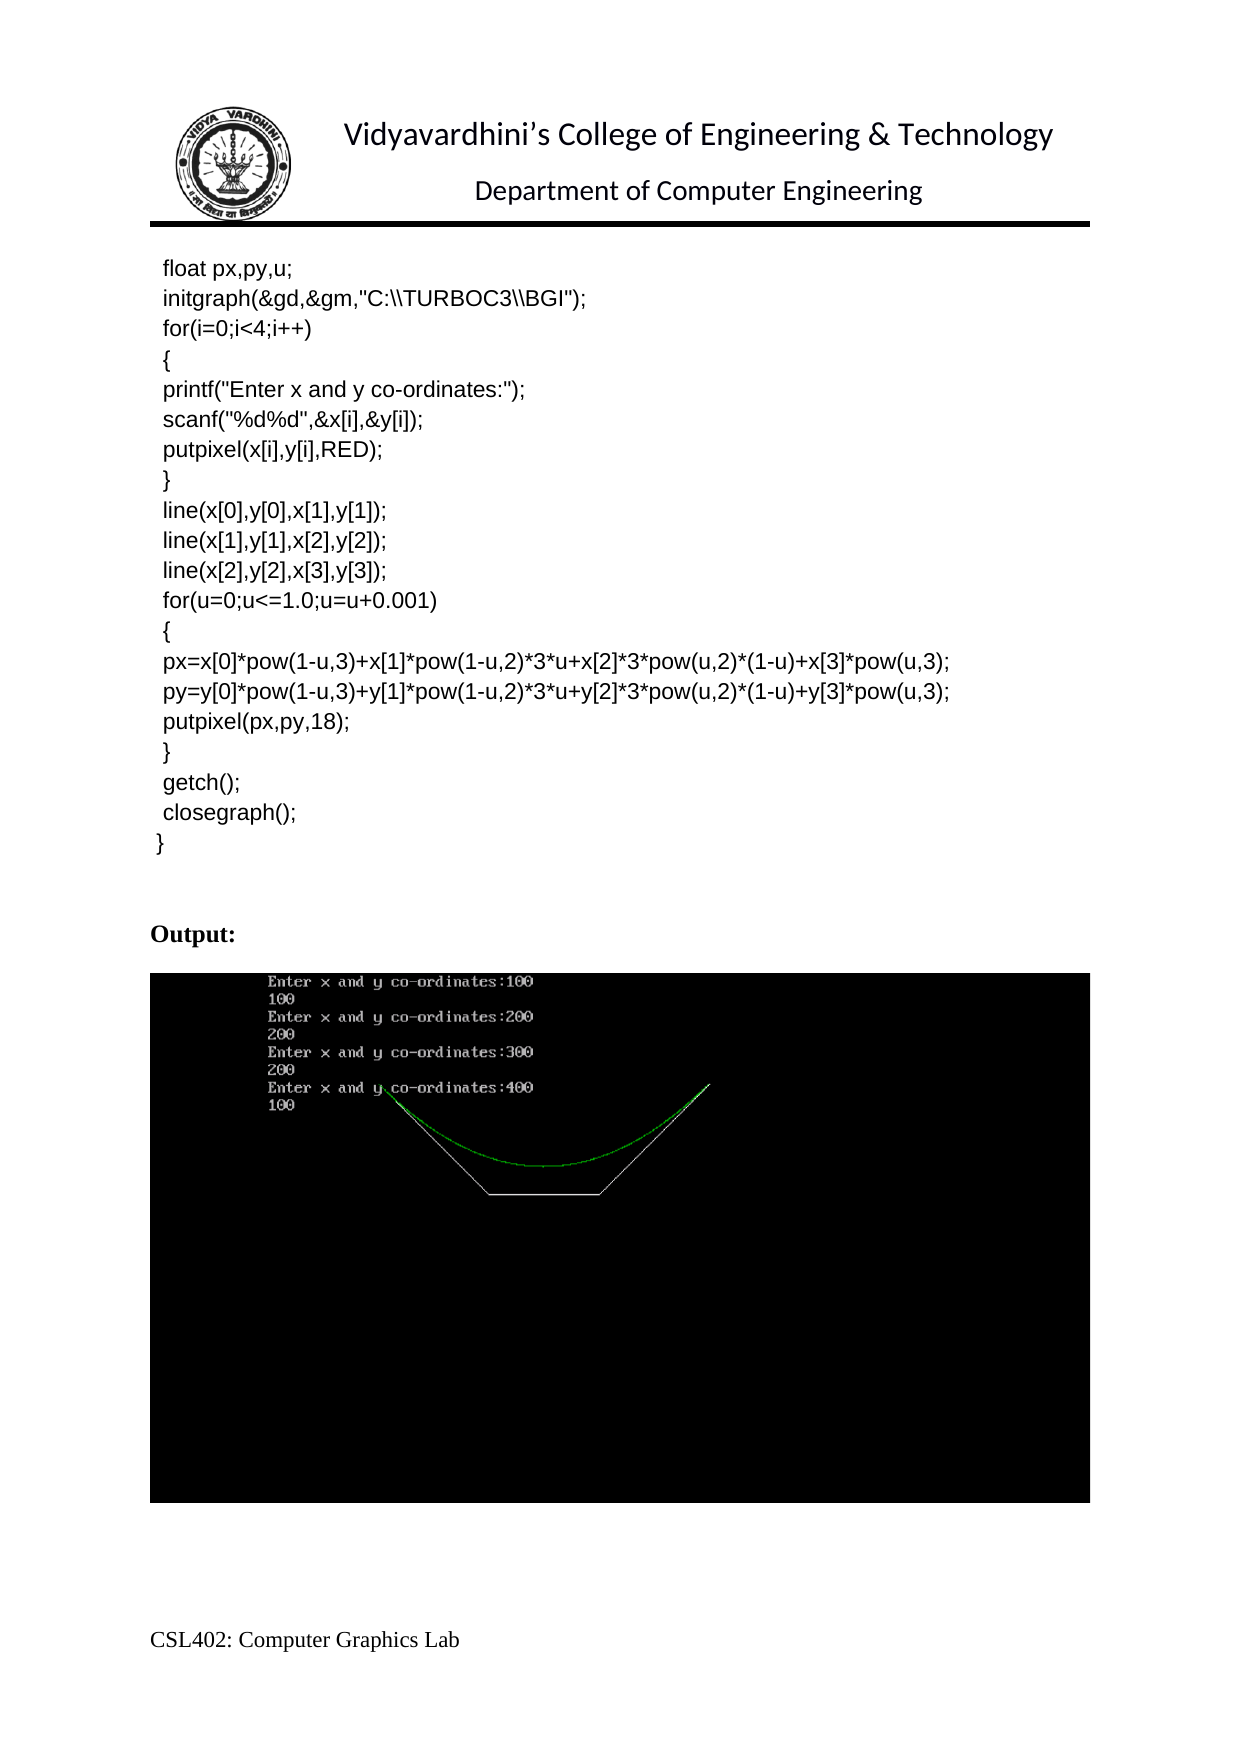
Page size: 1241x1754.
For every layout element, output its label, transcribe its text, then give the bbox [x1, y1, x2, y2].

text for(i=0;i<4;i++) [150, 315, 1090, 342]
text { [150, 617, 1090, 644]
text initgraph(&gd,&gm,"C:\\TURBOC3\\BGI"); [150, 285, 1090, 311]
text px=x[0]*pow(1-u,3)+x[1]*pow(1-u,2)*3*u+x[2]*3*pow(u,2)*(1-u)+x[3]*pow(u,3); [150, 648, 1090, 674]
text getch(); [150, 768, 1090, 795]
text putpixel(px,py,18); [150, 708, 1090, 734]
picture [173, 106, 292, 221]
text putpixel(x[i],y[i],RED); [150, 436, 1090, 462]
text float px,py,u; [150, 255, 1090, 281]
text } [150, 829, 1090, 855]
text closegraph(); [150, 799, 1090, 825]
text } [150, 466, 1090, 493]
text line(x[0],y[0],x[1],y[1]); [150, 497, 1090, 523]
text scanf("%d%d",&x[i],&y[i]); [150, 406, 1090, 432]
text line(x[2],y[2],x[3],y[3]); [150, 557, 1090, 583]
text line(x[1],y[1],x[2],y[2]); [150, 527, 1090, 553]
text printf("Enter x and y co-ordinates:"); [150, 376, 1090, 402]
text for(u=0;u<=1.0;u=u+0.001) [150, 587, 1090, 613]
text { [150, 346, 1090, 372]
picture [150, 973, 1091, 1503]
text } [150, 738, 1090, 764]
text py=y[0]*pow(1-u,3)+y[1]*pow(1-u,2)*3*u+y[2]*3*pow(u,2)*(1-u)+y[3]*pow(u,3); [150, 678, 1090, 704]
text Output: [150, 919, 1090, 948]
